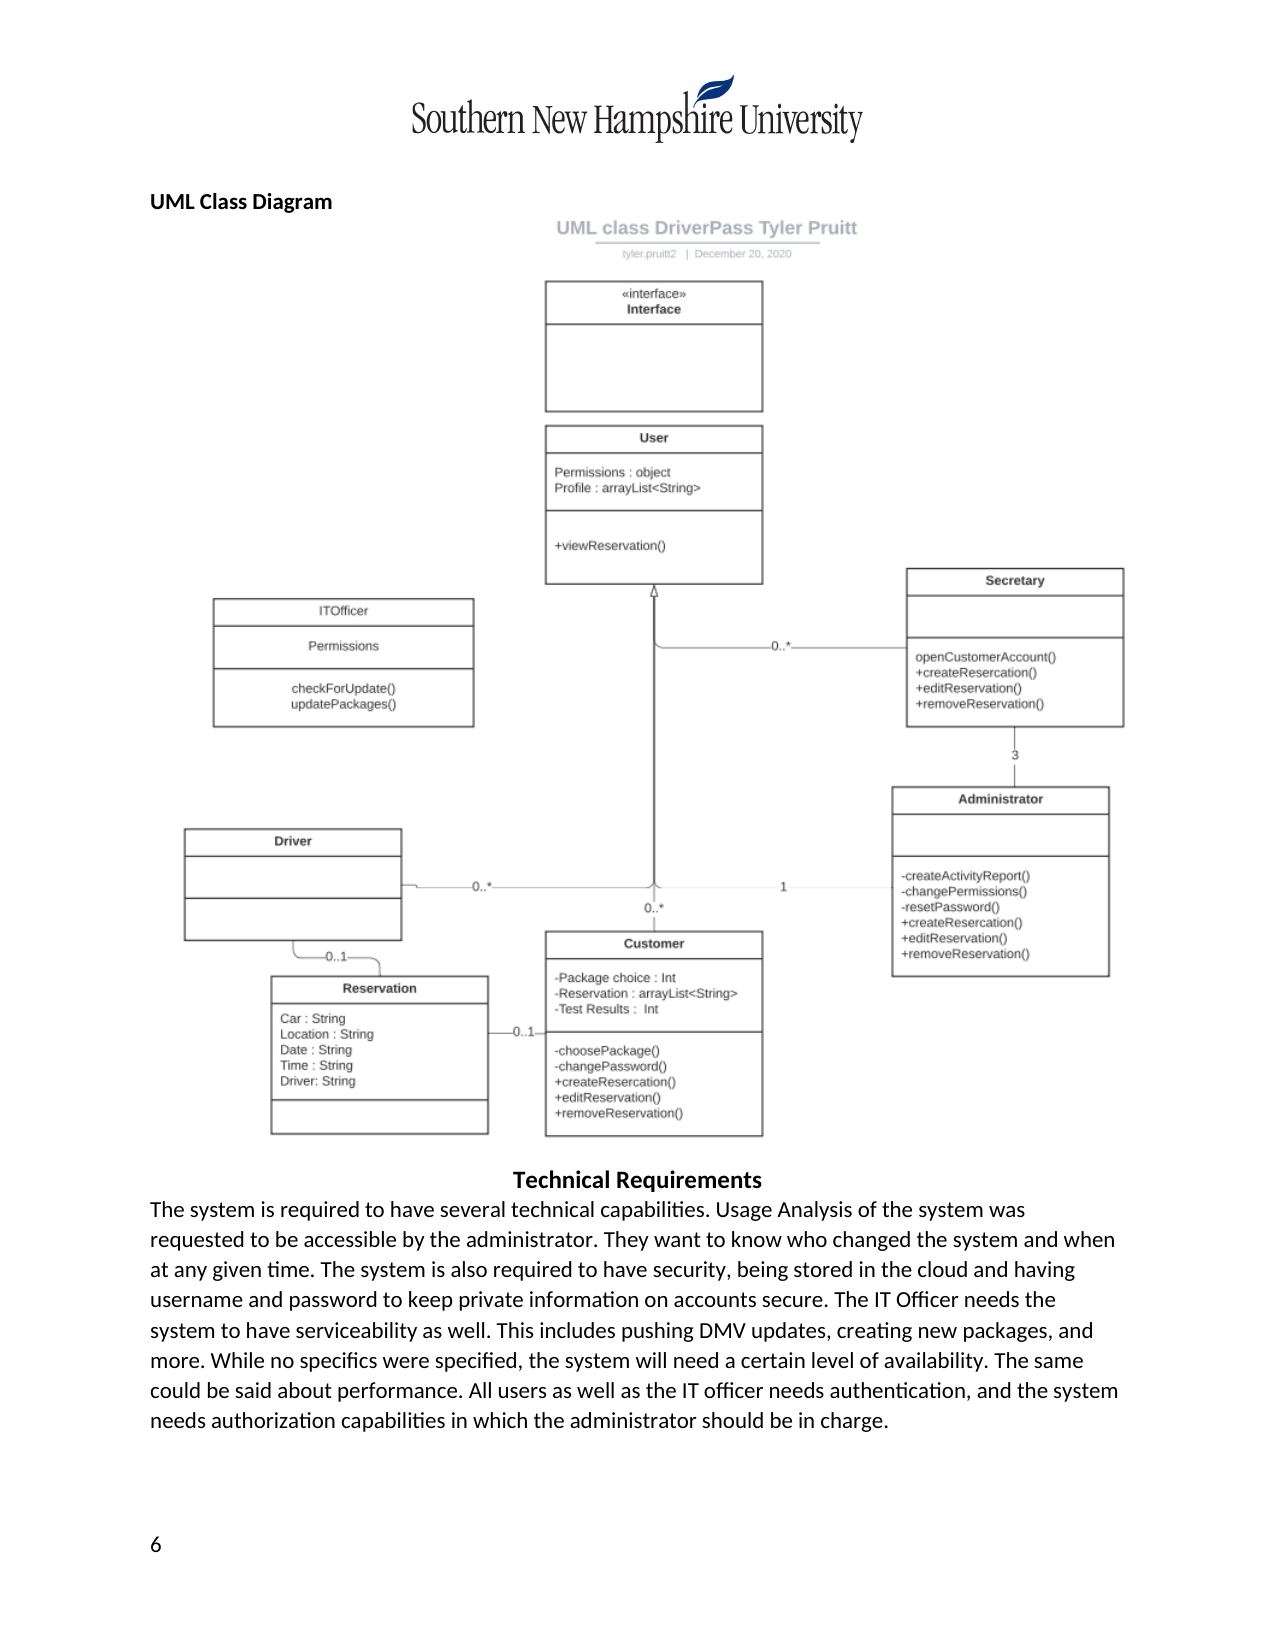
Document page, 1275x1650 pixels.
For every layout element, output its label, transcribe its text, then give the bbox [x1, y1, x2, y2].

picture [412, 75, 863, 143]
subtitle UML Class Diagram [150, 187, 1125, 215]
text The system is required to have several technical capabilities. Usage Analysis of the system was requested to be accessible by the administrator. They want to know who changed the system and when at any given time. The system is also required to have security, being stored in the cloud and having username and password to keep private information on accounts secure. The IT Officer needs the system to have serviceability as well. This includes pushing DMV updates, creating new packages, and more. While no specifics were specified, the system will need a certain level of availability. The same could be said about performance. All users as well as the IT officer needs authentication, and the system needs authorization capabilities in which the administrator should be in charge. [150, 1195, 1125, 1434]
picture [150, 215, 1125, 1140]
subtitle Technical Requirements [150, 1164, 1125, 1195]
